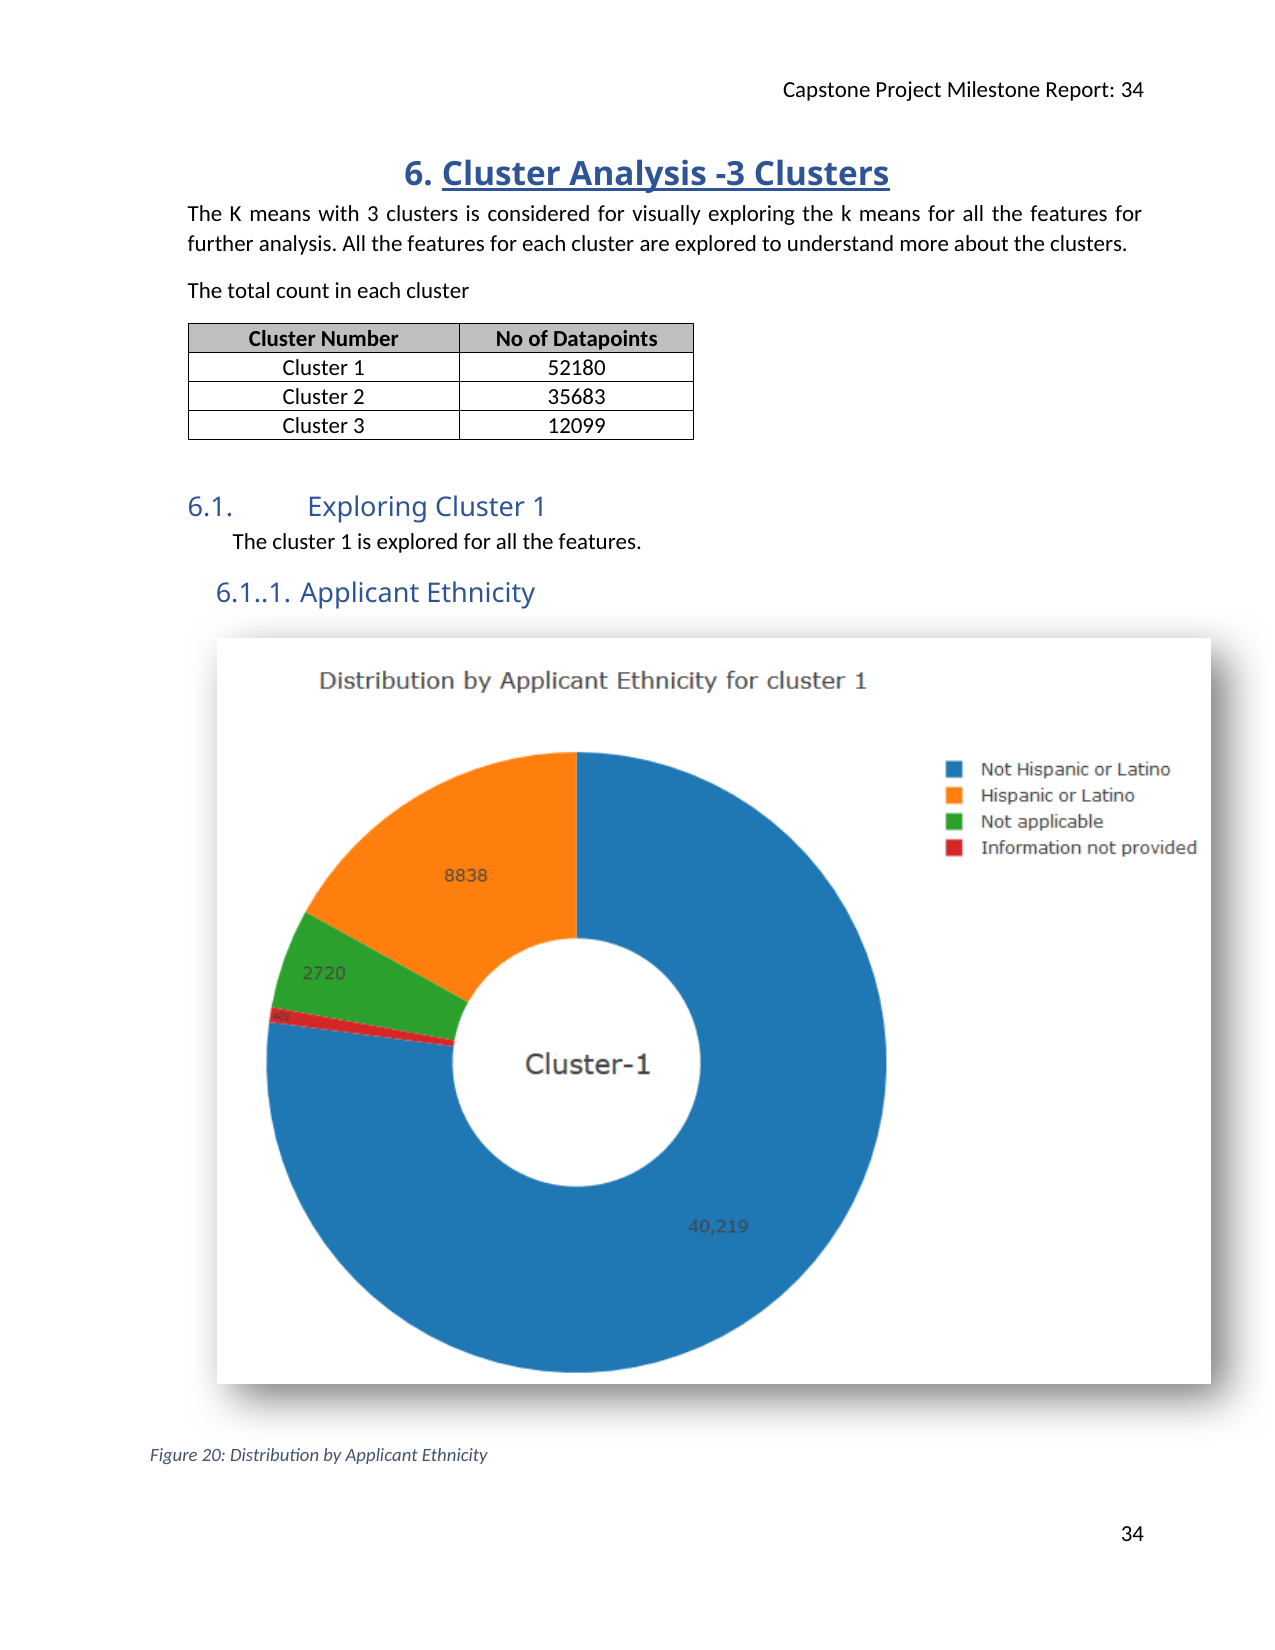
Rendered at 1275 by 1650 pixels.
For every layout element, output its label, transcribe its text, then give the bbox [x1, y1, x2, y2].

table_cell 52180 [460, 353, 693, 381]
subtitle Applicant Ethnicity [197, 574, 1144, 611]
table_header No of Datapoints [460, 324, 693, 352]
text The cluster 1 is explored for all the features. [232, 527, 1144, 555]
text The total count in each cluster [187, 276, 1144, 304]
picture [217, 638, 1211, 1384]
table_cell Cluster 2 [189, 382, 459, 410]
table_cell Cluster 3 [189, 411, 459, 439]
table_header Cluster Number [189, 324, 459, 352]
table_cell Cluster 1 [189, 353, 459, 381]
subtitle Cluster Analysis -3 Clusters [150, 150, 1144, 195]
subtitle Exploring Cluster 1 [187, 487, 1144, 524]
table_cell 12099 [460, 411, 693, 439]
table_cell 35683 [460, 382, 693, 410]
text The K means with 3 clusters is considered for visually exploring the k means for all the features for further analysis. All the features for each cluster are explored to understand more about the clusters. [187, 199, 1144, 257]
